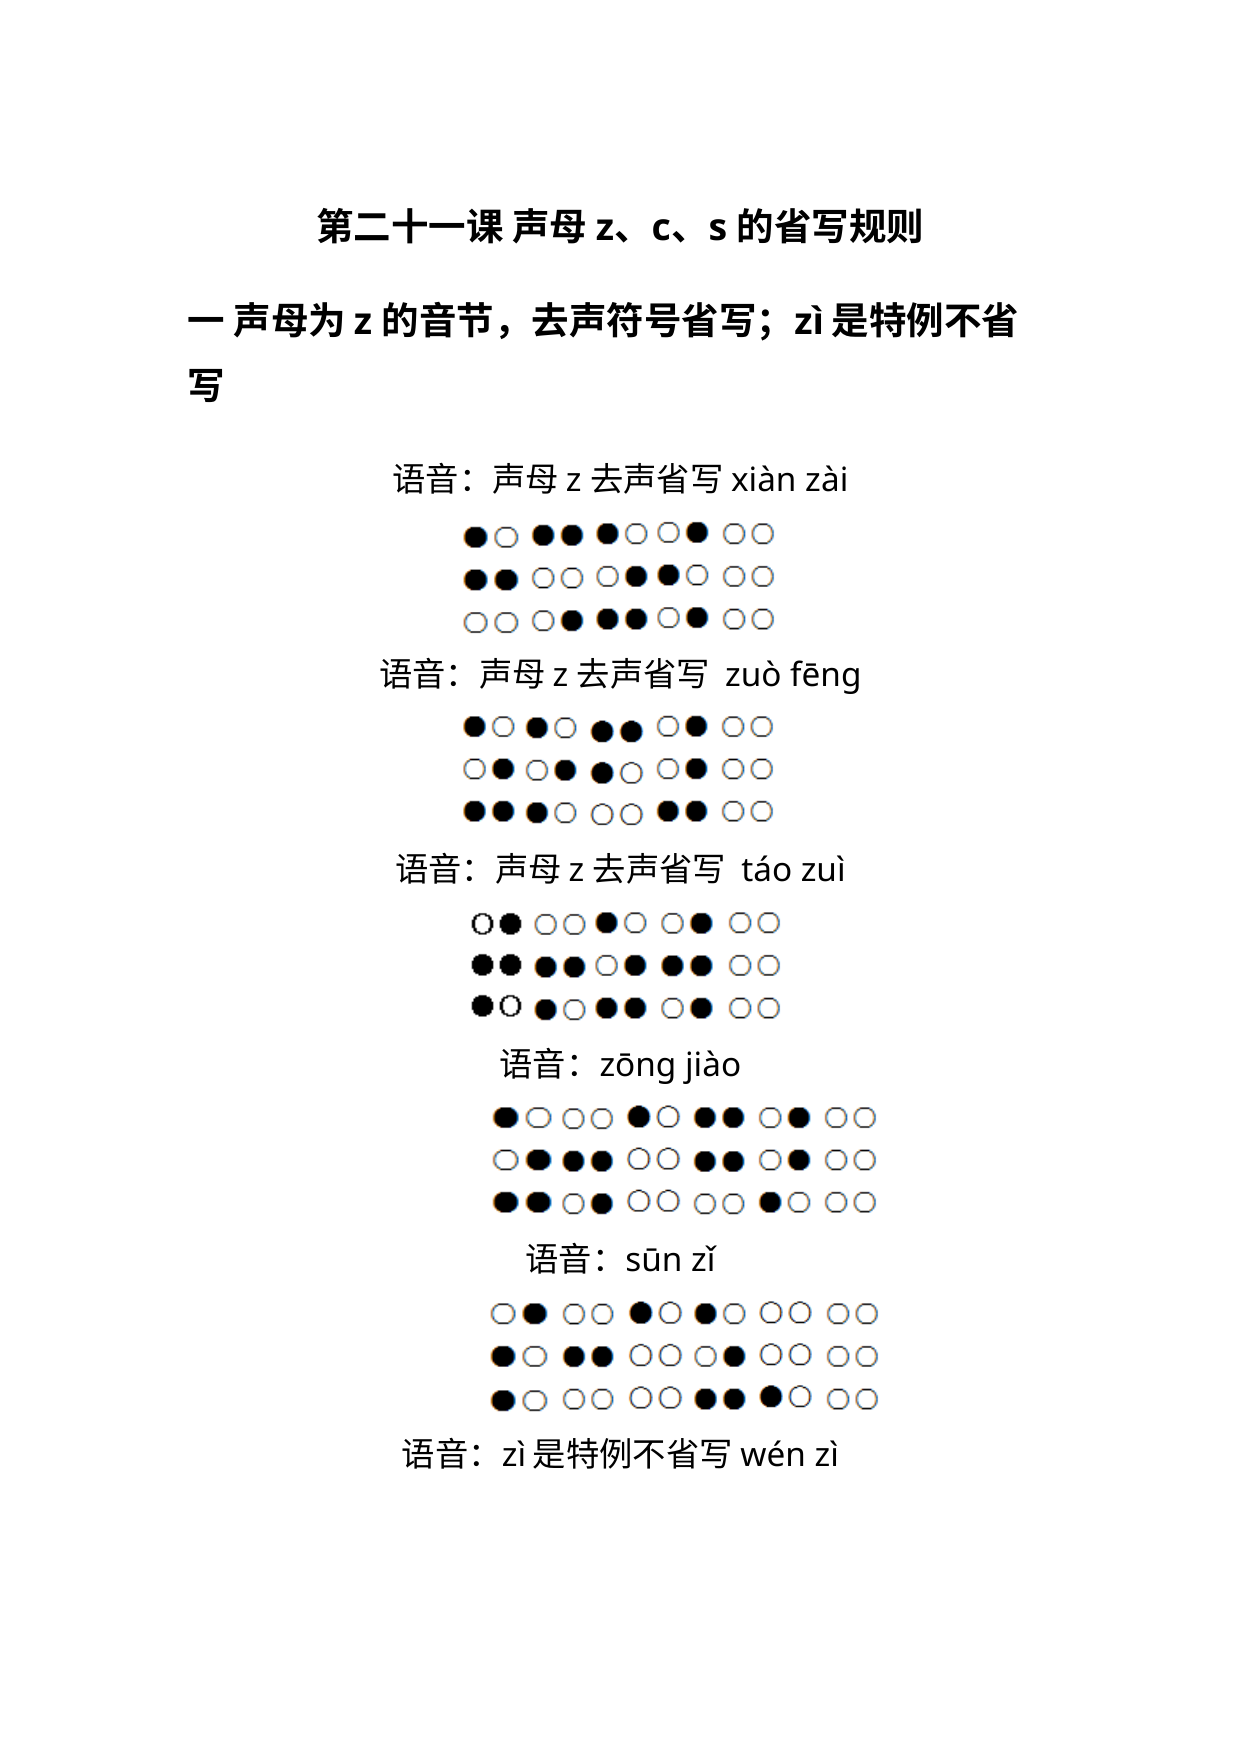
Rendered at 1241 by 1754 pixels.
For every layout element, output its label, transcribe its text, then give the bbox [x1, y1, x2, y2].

text 语音：声母z 去声省写 táo zuì [187, 834, 1053, 899]
subtitle 第二十一课 声母 z、c、s 的省写规则 [187, 191, 1053, 256]
text 语音：sūn zǐ [187, 1224, 1053, 1289]
picture [464, 904, 788, 1025]
text 语音：zì是特例不省写 wén zì [187, 1419, 1053, 1484]
text 语音：zōng jiào [187, 1029, 1053, 1094]
picture [488, 1100, 884, 1219]
subtitle 一 声母为z 的音节，去声符号省写；zì是特例不省写 [187, 285, 1053, 415]
picture [486, 1293, 886, 1416]
picture [459, 710, 781, 828]
text 语音：声母z 去声省写 zuò fēng [187, 639, 1053, 704]
picture [459, 513, 782, 636]
text 语音：声母z 去声省写 xiàn zài [187, 444, 1053, 509]
